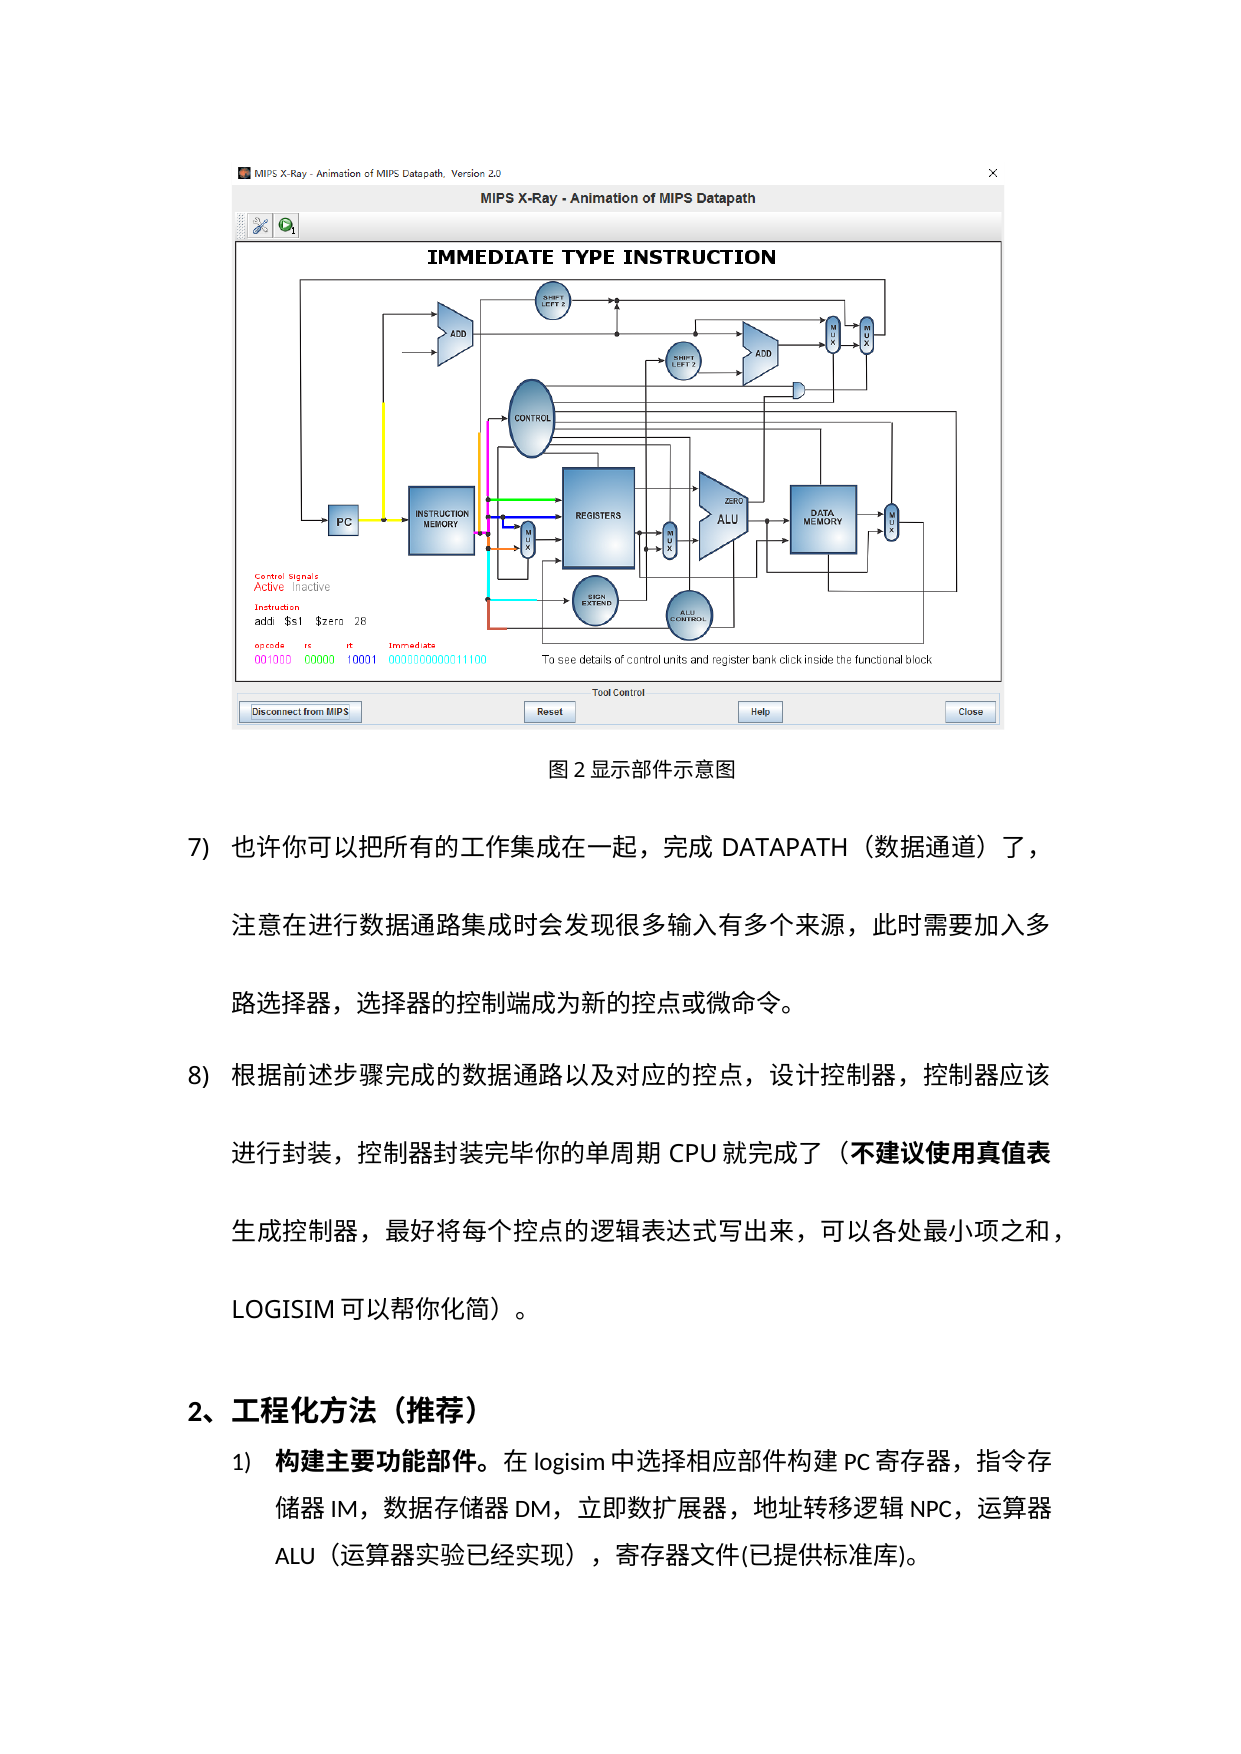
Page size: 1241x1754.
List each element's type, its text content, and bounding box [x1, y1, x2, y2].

picture [231, 419, 1005, 987]
list 也许你可以把所有的工作集成在一起，完成DATAPATH（数据通道）了，注意在进行数据通路集成时会发现很多输入有多个来源，此时需要加入多路选择器，选择器的控制端成为新的控点或微命令。 [187, 1070, 1053, 1291]
text 图2 显示部件示意图 [231, 1011, 1053, 1041]
list 不同mips指令的数据通路，大家可以参考mips仿真器MARS中的x ray功能观看，该仿真器可以动态演示指令的数据通路以及对应的控制信号生成。 [187, 162, 1053, 383]
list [187, 1328, 1053, 1471]
